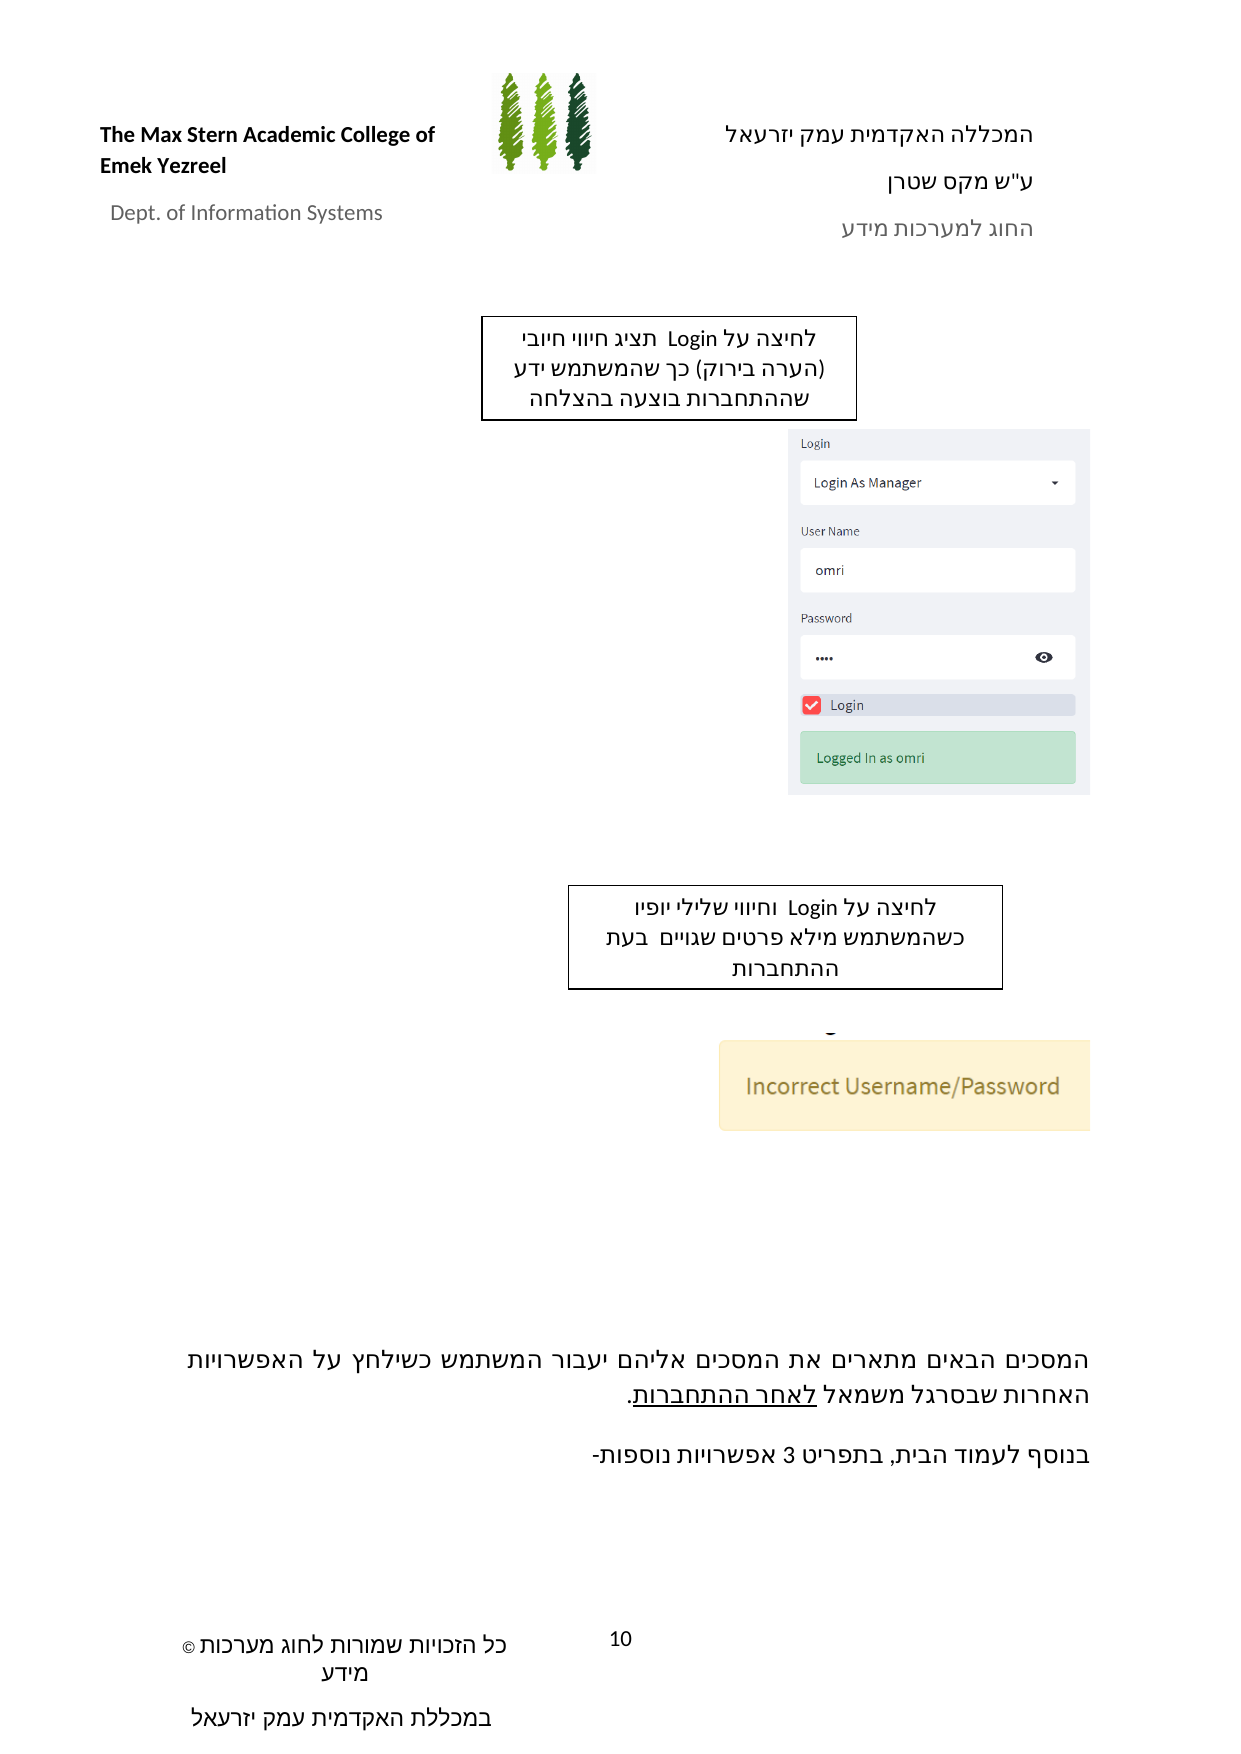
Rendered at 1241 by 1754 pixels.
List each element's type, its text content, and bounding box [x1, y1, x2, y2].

text בנוסף לעמוד הבית, בתפריט 3 אפשרויות נוספות- [187, 1439, 1090, 1469]
picture [491, 73, 597, 174]
picture [694, 1033, 1091, 1135]
picture [788, 429, 1091, 795]
text המסכים הבאים מתארים את המסכים אליהם יעבור המשתמש כשילחץ על האפשרויות האחרות שבסרגל משמאל לאחר ההתחברות. [187, 1344, 1090, 1409]
